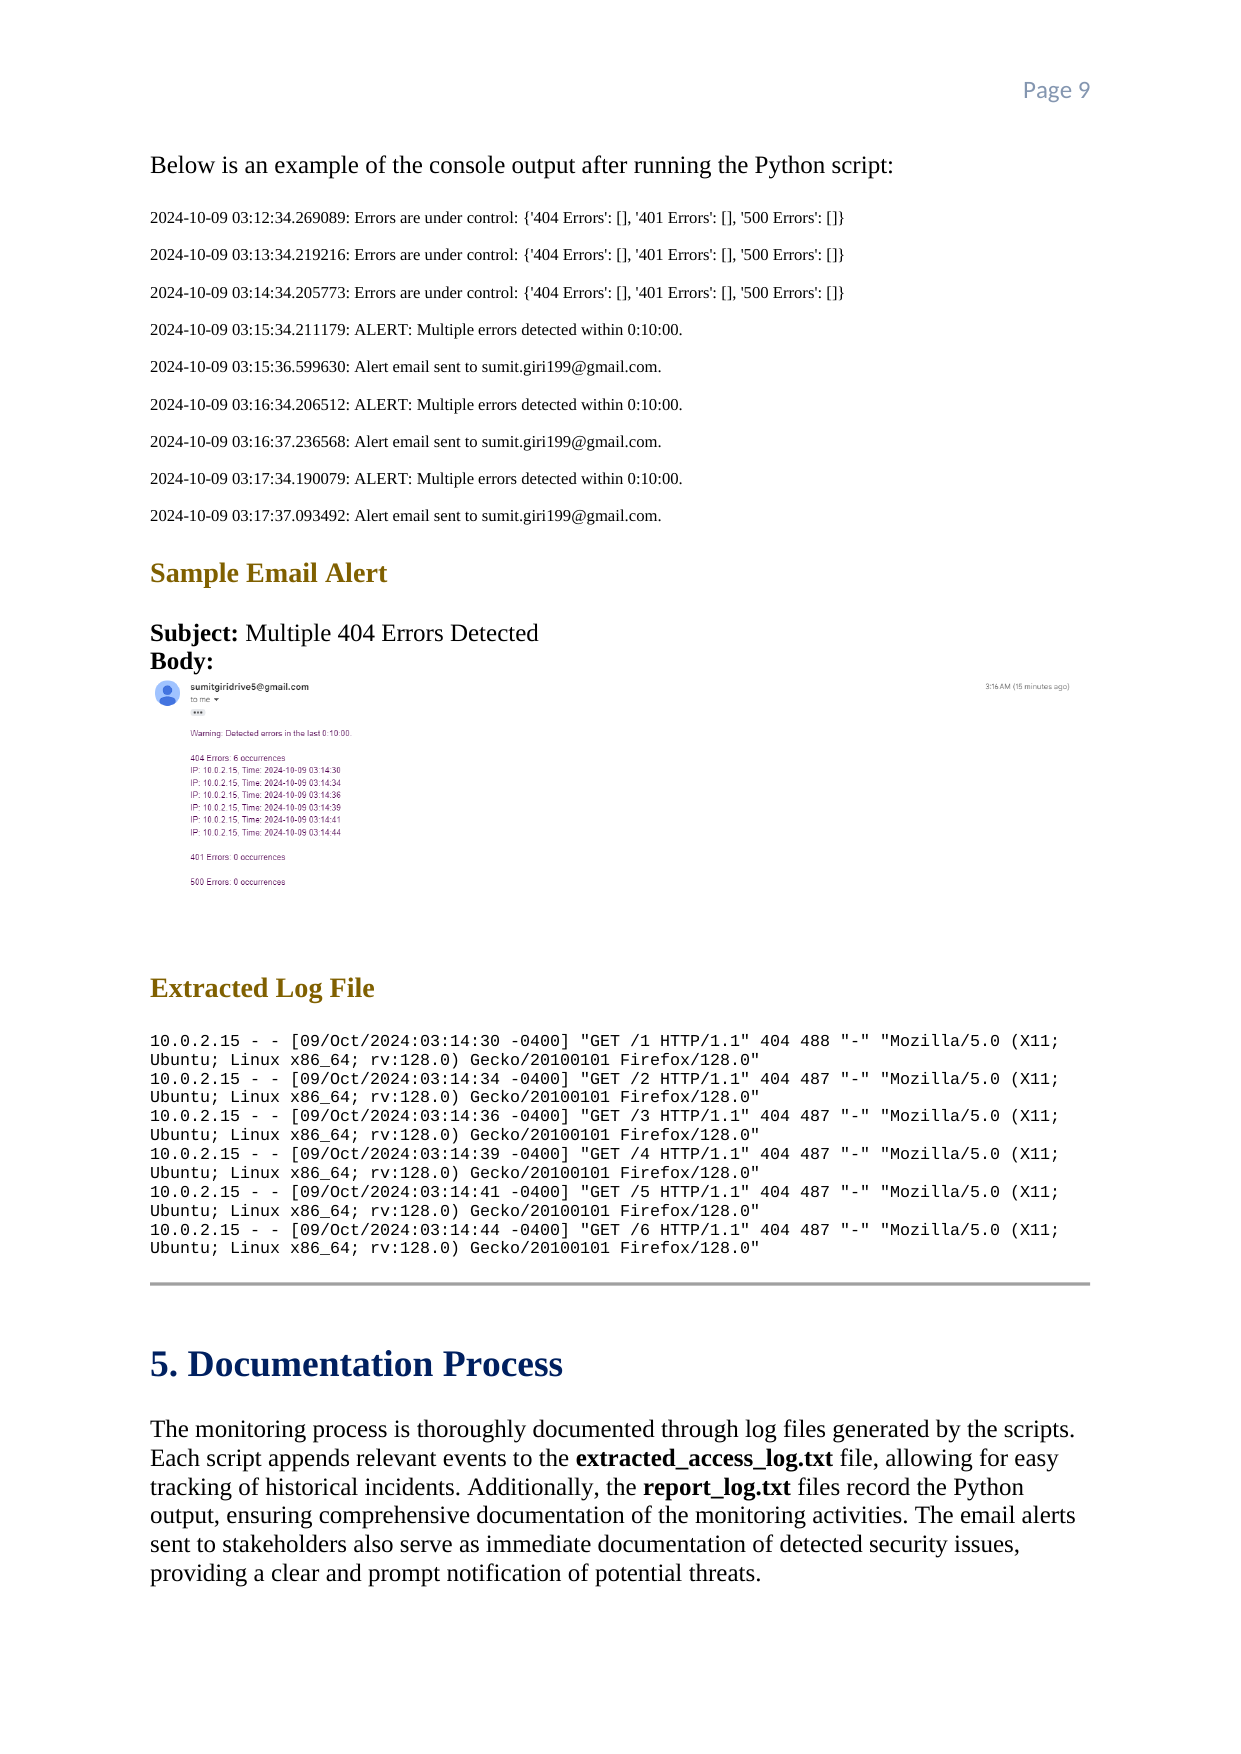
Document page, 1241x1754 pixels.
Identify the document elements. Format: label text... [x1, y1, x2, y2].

text 10.0.2.15 - - [09/Oct/2024:03:14:34 -0400] "GET /2 HTTP/1.1" 404 487 "-" "Mozilla/5.0 (X11; Ubuntu; Linux x86_64; rv:128.0) Gecko/20100101 Firefox/128.0" [150, 1070, 1090, 1108]
text 2024-10-09 03:16:34.206512: ALERT: Multiple errors detected within 0:10:00. [150, 394, 1090, 413]
text The monitoring process is thoroughly documented through log files generated by the scripts. Each script appends relevant events to the extracted_access_log.txt file, allowing for easy tracking of historical incidents. Additionally, the report_log.txt files record the Python output, ensuring comprehensive documentation of the monitoring activities. The email alerts sent to stakeholders also serve as immediate documentation of detected security issues, providing a clear and prompt notification of potential threats. [150, 1414, 1090, 1587]
text Below is an example of the console output after running the Python script: [150, 150, 1090, 179]
text 10.0.2.15 - - [09/Oct/2024:03:14:39 -0400] "GET /4 HTTP/1.1" 404 487 "-" "Mozilla/5.0 (X11; Ubuntu; Linux x86_64; rv:128.0) Gecko/20100101 Firefox/128.0" [150, 1146, 1090, 1183]
text 10.0.2.15 - - [09/Oct/2024:03:14:41 -0400] "GET /5 HTTP/1.1" 404 487 "-" "Mozilla/5.0 (X11; Ubuntu; Linux x86_64; rv:128.0) Gecko/20100101 Firefox/128.0" [150, 1183, 1090, 1221]
text 2024-10-09 03:17:37.093492: Alert email sent to sumit.giri199@gmail.com. [150, 506, 1090, 525]
subtitle Sample Email Alert [150, 556, 1090, 588]
text 10.0.2.15 - - [09/Oct/2024:03:14:30 -0400] "GET /1 HTTP/1.1" 404 488 "-" "Mozilla/5.0 (X11; Ubuntu; Linux x86_64; rv:128.0) Gecko/20100101 Firefox/128.0" [150, 1032, 1090, 1070]
text 2024-10-09 03:17:34.190079: ALERT: Multiple errors detected within 0:10:00. [150, 469, 1090, 488]
text 10.0.2.15 - - [09/Oct/2024:03:14:44 -0400] "GET /6 HTTP/1.1" 404 487 "-" "Mozilla/5.0 (X11; Ubuntu; Linux x86_64; rv:128.0) Gecko/20100101 Firefox/128.0" [150, 1221, 1090, 1259]
text 2024-10-09 03:16:37.236568: Alert email sent to sumit.giri199@gmail.com. [150, 432, 1090, 451]
text 2024-10-09 03:15:34.211179: ALERT: Multiple errors detected within 0:10:00. [150, 320, 1090, 339]
text 10.0.2.15 - - [09/Oct/2024:03:14:36 -0400] "GET /3 HTTP/1.1" 404 487 "-" "Mozilla/5.0 (X11; Ubuntu; Linux x86_64; rv:128.0) Gecko/20100101 Firefox/128.0" [150, 1108, 1090, 1146]
text 2024-10-09 03:12:34.269089: Errors are under control: {'404 Errors': [], '401 Errors': [], '500 Errors': []} [150, 208, 1090, 227]
text 2024-10-09 03:13:34.219216: Errors are under control: {'404 Errors': [], '401 Errors': [], '500 Errors': []} [150, 245, 1090, 264]
text 2024-10-09 03:15:36.599630: Alert email sent to sumit.giri199@gmail.com. [150, 357, 1090, 376]
picture [150, 675, 1077, 889]
text 2024-10-09 03:14:34.205773: Errors are under control: {'404 Errors': [], '401 Errors': [], '500 Errors': []} [150, 282, 1090, 302]
subtitle 5. Documentation Process [150, 1342, 1090, 1385]
subtitle Extracted Log File [150, 971, 1090, 1003]
